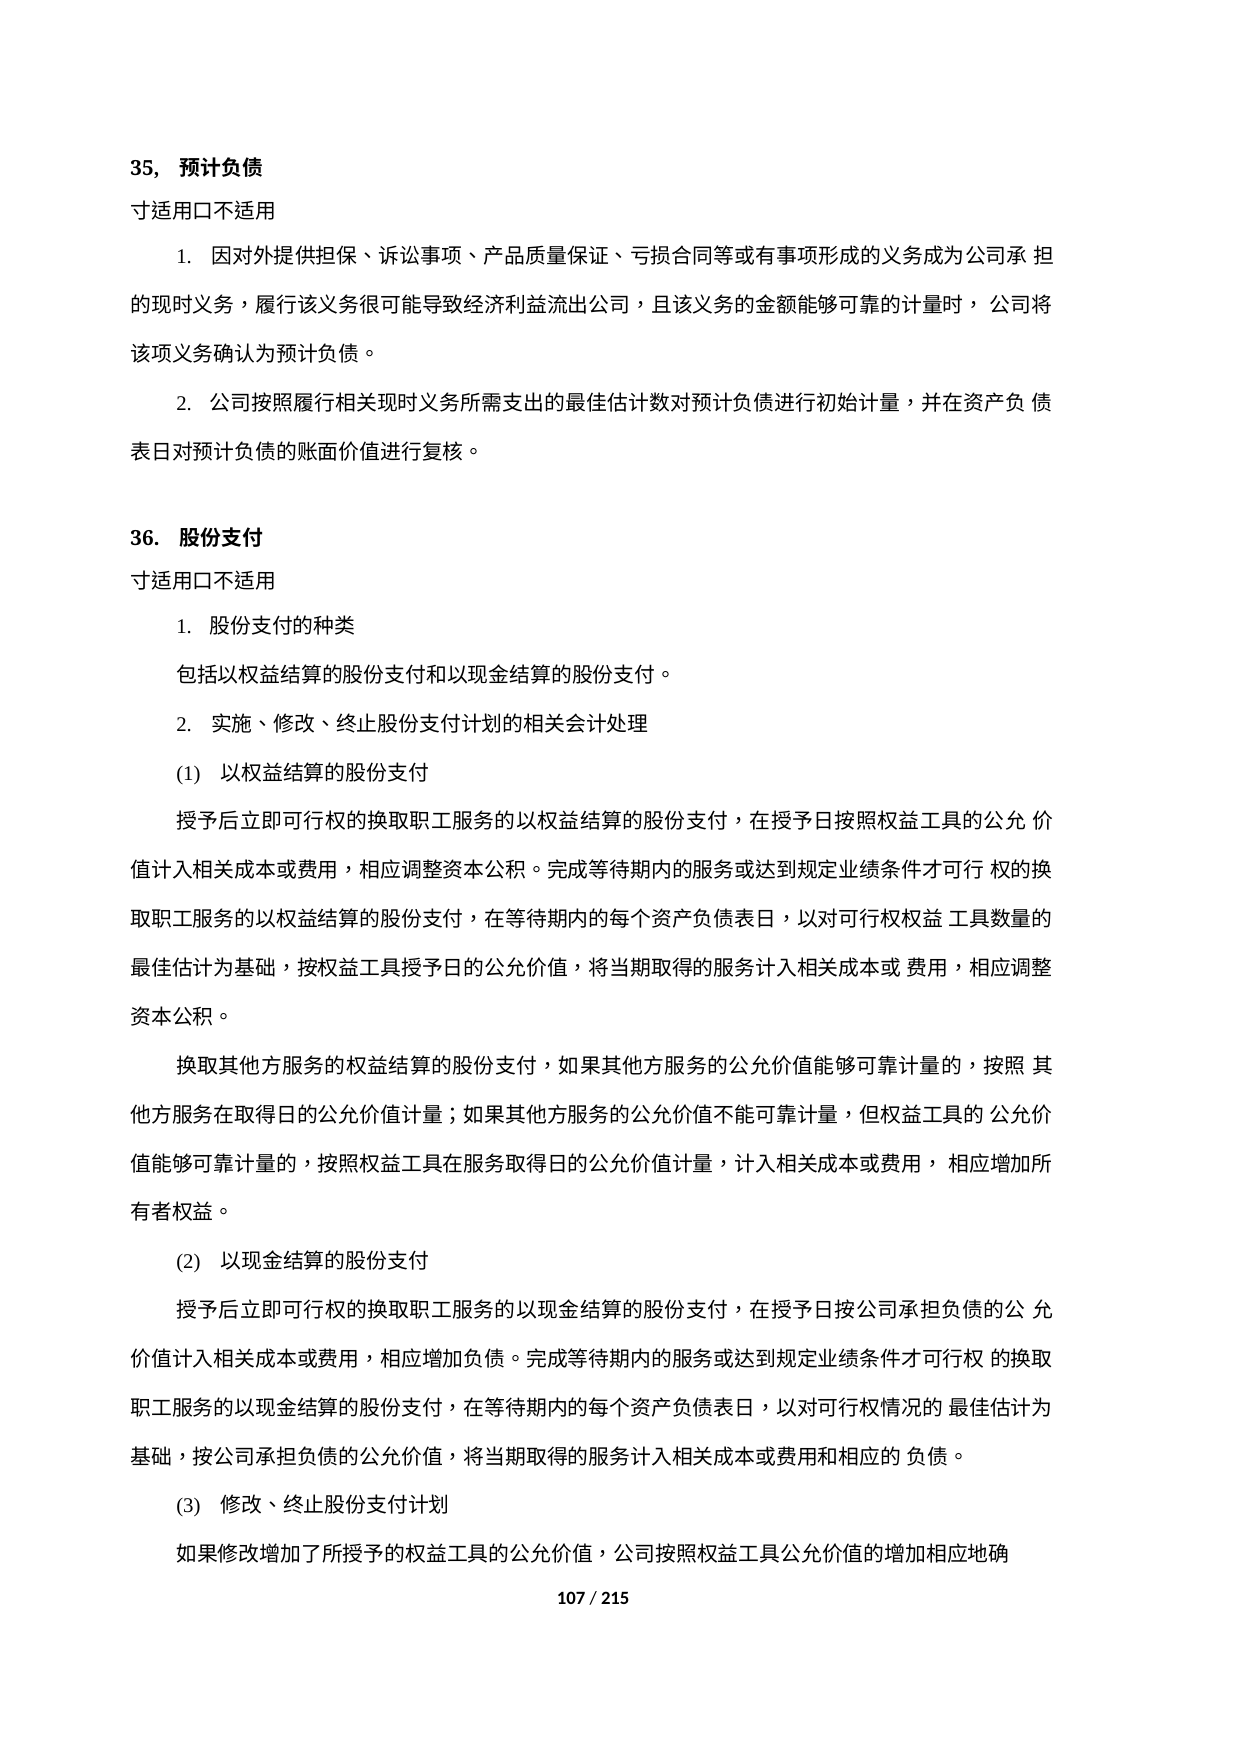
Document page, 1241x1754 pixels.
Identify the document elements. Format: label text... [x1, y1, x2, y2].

subtitle 预计负债 [130, 153, 1056, 182]
text 如果修改增加了所授予的权益工具的公允价值，公司按照权益工具公允价值的增加相应地确 [130, 1523, 1056, 1572]
text 换取其他方服务的权益结算的股份支付，如果其他方服务的公允价值能够可靠计量的，按照 其他方服务在取得日的公允价值计量；如果其他方服务的公允价值不能可靠计量，但权益工具的 公允价值能够可靠计量的，按照权益工具在服务取得日的公允价值计量，计入相关成本或费用， 相应增加所有者权益。 [130, 1034, 1056, 1229]
text 寸适用口不适用 [130, 566, 1056, 594]
list 实施、修改、终止股份支付计划的相关会计处理 [130, 692, 1056, 741]
text 包括以权益结算的股份支付和以现金结算的股份支付。 [130, 643, 1056, 692]
list 修改、终止股份支付计划 [130, 1474, 1056, 1523]
text 107 / 215 [130, 1586, 1056, 1609]
text 授予后立即可行权的换取职工服务的以权益结算的股份支付，在授予日按照权益工具的公允 价值计入相关成本或费用，相应调整资本公积。完成等待期内的服务或达到规定业绩条件才可行 权的换取职工服务的以权益结算的股份支付，在等待期内的每个资产负债表日，以对可行权权益 工具数量的最佳估计为基础，按权益工具授予日的公允价值，将当期取得的服务计入相关成本或 费用，相应调整资本公积。 [130, 790, 1056, 1034]
text 授予后立即可行权的换取职工服务的以现金结算的股份支付，在授予日按公司承担负债的公 允价值计入相关成本或费用，相应增加负债。完成等待期内的服务或达到规定业绩条件才可行权 的换取职工服务的以现金结算的股份支付，在等待期内的每个资产负债表日，以对可行权情况的 最佳估计为基础，按公司承担负债的公允价值，将当期取得的服务计入相关成本或费用和相应的 负债。 [130, 1278, 1056, 1474]
list 公司按照履行相关现时义务所需支出的最佳估计数对预计负债进行初始计量，并在资产负 债表日对预计负债的账面价值进行复核。 [130, 371, 1056, 469]
list 以现金结算的股份支付 [130, 1229, 1056, 1278]
list 股份支付的种类 [130, 594, 1056, 643]
subtitle 股份支付 [130, 523, 1056, 551]
list 以权益结算的股份支付 [130, 741, 1056, 790]
list 因对外提供担保、诉讼事项、产品质量保证、亏损合同等或有事项形成的义务成为公司承 担的现时义务，履行该义务很可能导致经济利益流出公司，且该义务的金额能够可靠的计量时， 公司将该项义务确认为预计负债。 [130, 224, 1056, 371]
text 寸适用口不适用 [130, 196, 1056, 224]
